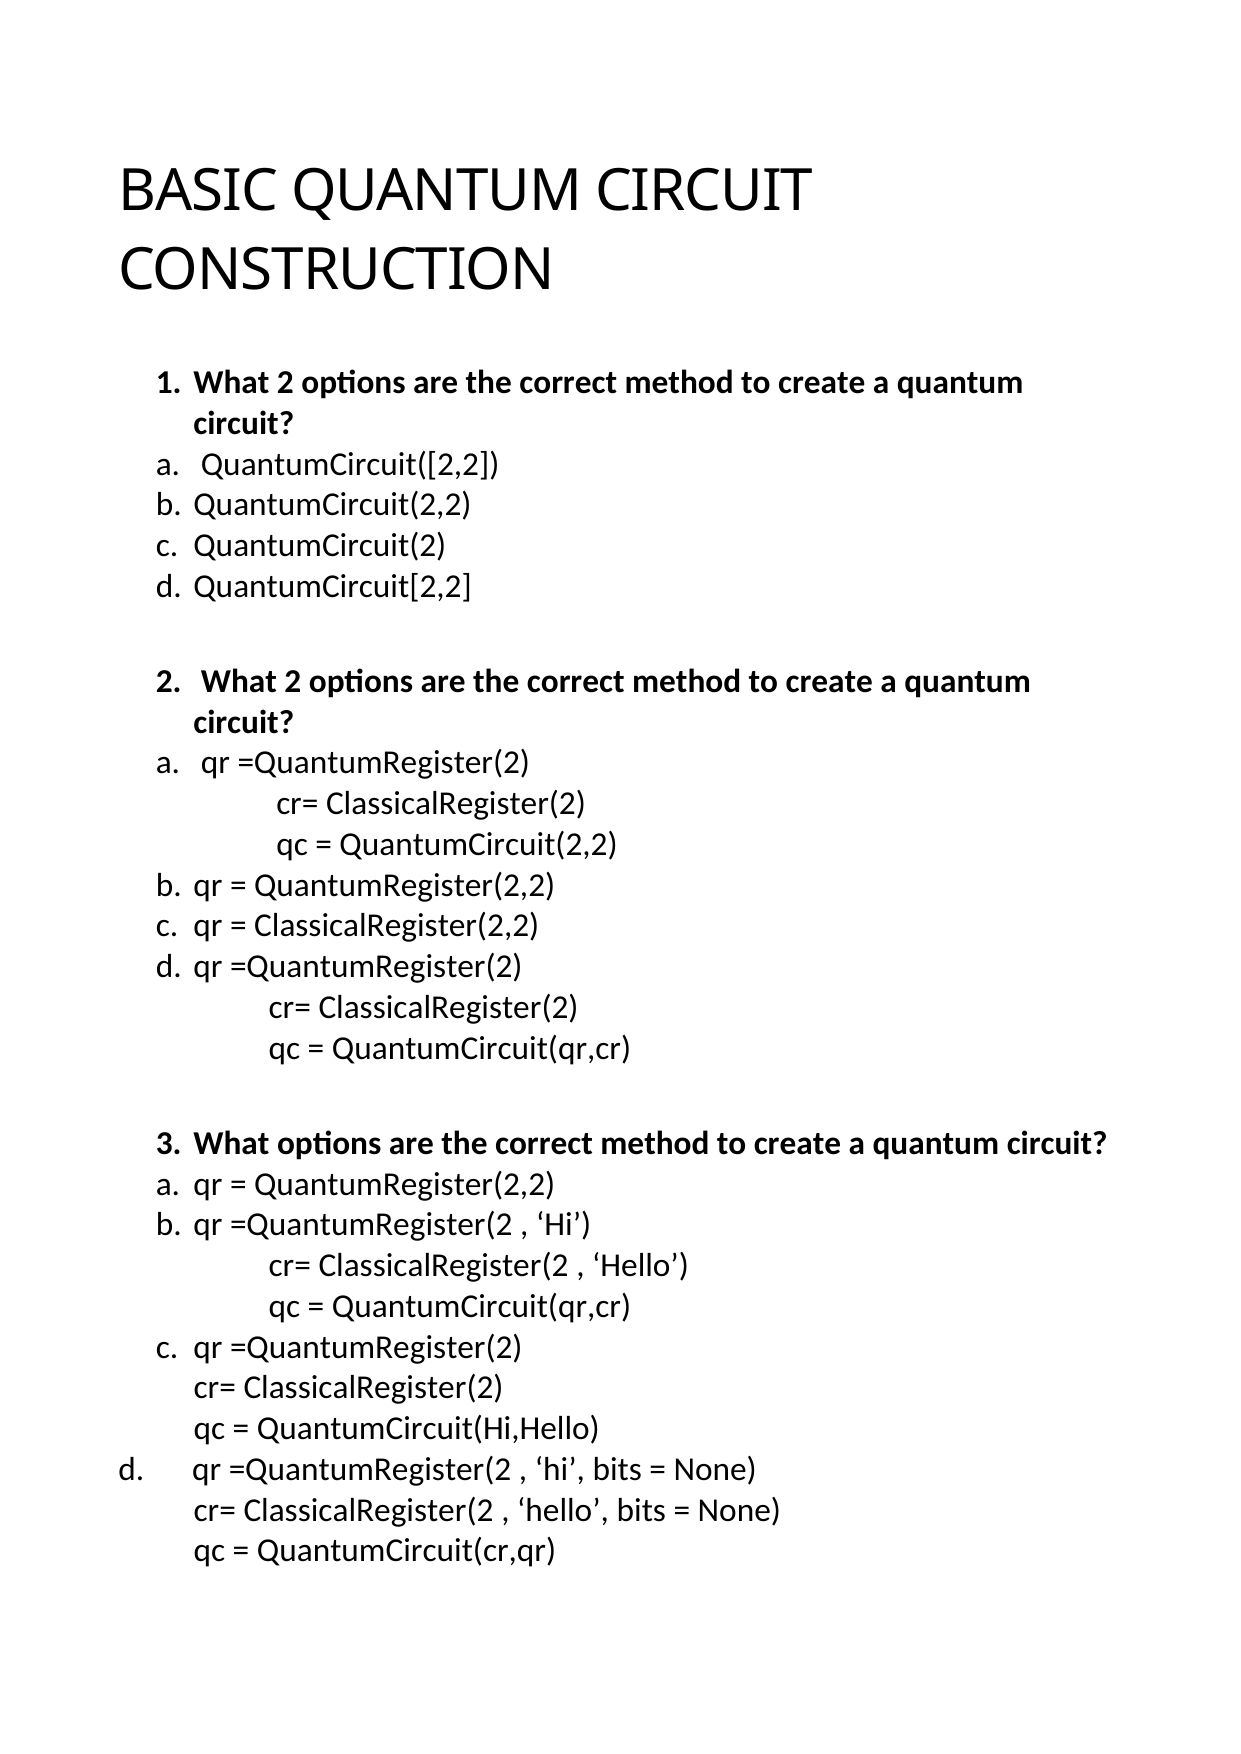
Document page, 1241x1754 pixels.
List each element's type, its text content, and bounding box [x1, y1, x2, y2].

text cr= ClassicalRegister(2 , ‘hello’, bits = None) qc = QuantumCircuit(cr,qr) [118, 1488, 1122, 1601]
list qr = QuantumRegister(2,2) [156, 864, 1122, 904]
list QuantumCircuit[2,2] [156, 565, 1122, 606]
list What options are the correct method to create a quantum circuit? [156, 1122, 1122, 1163]
title BASIC QUANTUM CIRCUIT CONSTRUCTION [118, 148, 1122, 307]
list What 2 options are the correct method to create a quantum circuit? [156, 660, 1122, 742]
list qr =QuantumRegister(2) cr= ClassicalRegister(2) qc = QuantumCircuit(2,2) [156, 742, 1122, 864]
text d. qr =QuantumRegister(2 , ‘hi’, bits = None) [118, 1448, 1122, 1488]
list qr = ClassicalRegister(2,2) [156, 904, 1122, 945]
list QuantumCircuit(2) [156, 524, 1122, 565]
list qr =QuantumRegister(2) [156, 1326, 1122, 1366]
text cr= ClassicalRegister(2) qc = QuantumCircuit(Hi,Hello) [118, 1366, 1122, 1448]
list qr = QuantumRegister(2,2) [156, 1163, 1122, 1203]
list What 2 options are the correct method to create a quantum circuit? [156, 361, 1122, 443]
list QuantumCircuit([2,2]) [156, 443, 1122, 483]
list QuantumCircuit(2,2) [156, 483, 1122, 524]
list qr =QuantumRegister(2 , ‘Hi’) cr= ClassicalRegister(2 , ‘Hello’) qc = QuantumCircuit(qr,cr) [156, 1203, 1122, 1326]
list qr =QuantumRegister(2) cr= ClassicalRegister(2) qc = QuantumCircuit(qr,cr) [156, 945, 1122, 1067]
